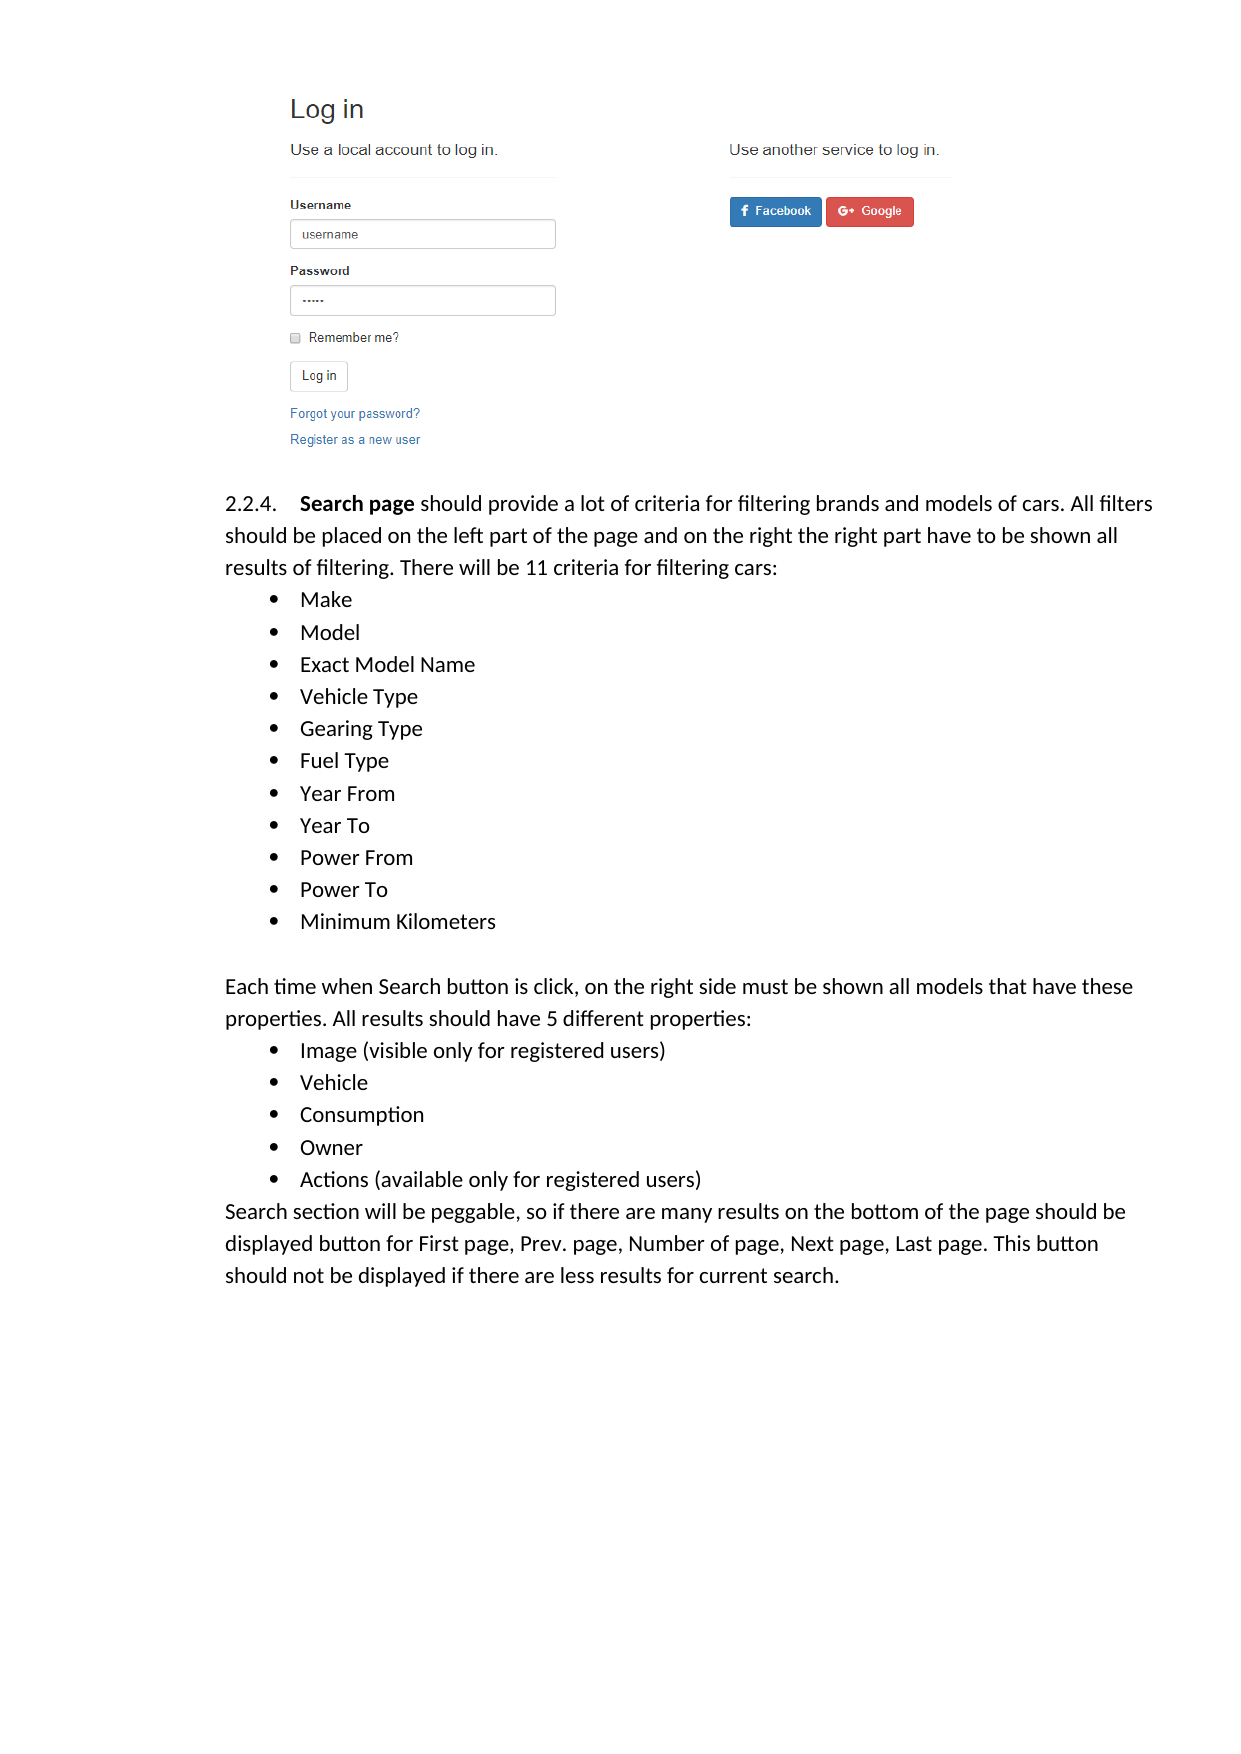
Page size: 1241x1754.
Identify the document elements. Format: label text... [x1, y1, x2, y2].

text Search section will be peggable, so if there are many results on the bottom of the page should be displayed button for First page, Prev. page, Number of page, Next page, Last page. This button should not be displayed if there are less results for current search. [225, 1197, 1165, 1289]
list Make [270, 586, 1165, 613]
list Gearing Type [270, 714, 1165, 742]
list Image (visible only for registered users) [270, 1036, 1165, 1064]
list Owner [270, 1133, 1165, 1161]
list Search page should provide a lot of criteria for filtering brands and models of cars. All filters should be placed on the left part of the page and on the right the right part have to be shown all results of filtering. There will be 11 criteria for filtering cars: [225, 489, 1165, 581]
list Vehicle Type [270, 682, 1165, 710]
picture [287, 87, 953, 453]
list Vehicle [270, 1068, 1165, 1096]
list Exact Model Name [270, 650, 1165, 678]
list Minimum Kilometers [270, 907, 1165, 935]
list Power To [270, 875, 1165, 903]
list Consumption [270, 1101, 1165, 1128]
list Year From [270, 779, 1165, 807]
list Year To [270, 811, 1165, 839]
list Power From [270, 843, 1165, 871]
list Fuel Type [270, 746, 1165, 774]
list Model [270, 618, 1165, 646]
text Each time when Search button is click, on the right side must be shown all models that have these properties. All results should have 5 different properties: [225, 972, 1165, 1032]
list Actions (available only for registered users) [270, 1165, 1165, 1193]
